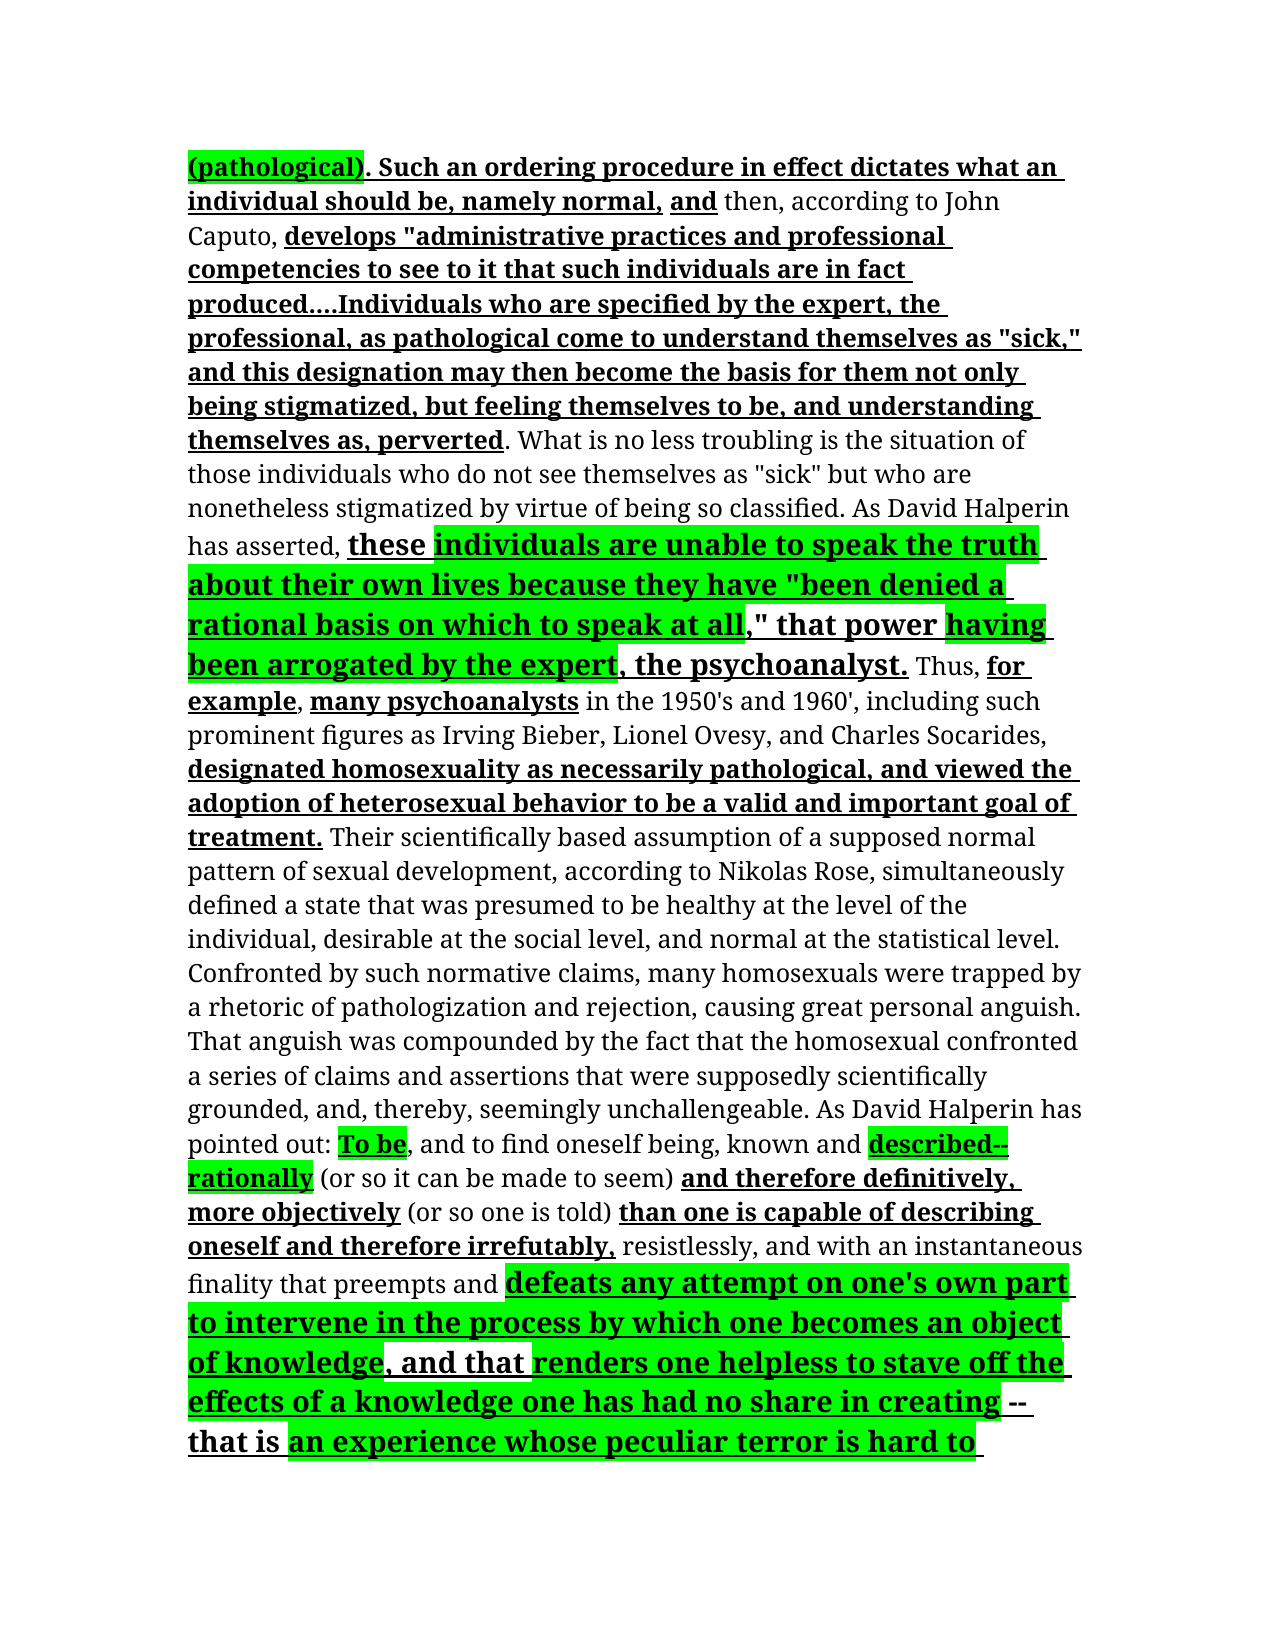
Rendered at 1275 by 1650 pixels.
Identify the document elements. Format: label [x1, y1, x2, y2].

text [187, 150, 1087, 1461]
